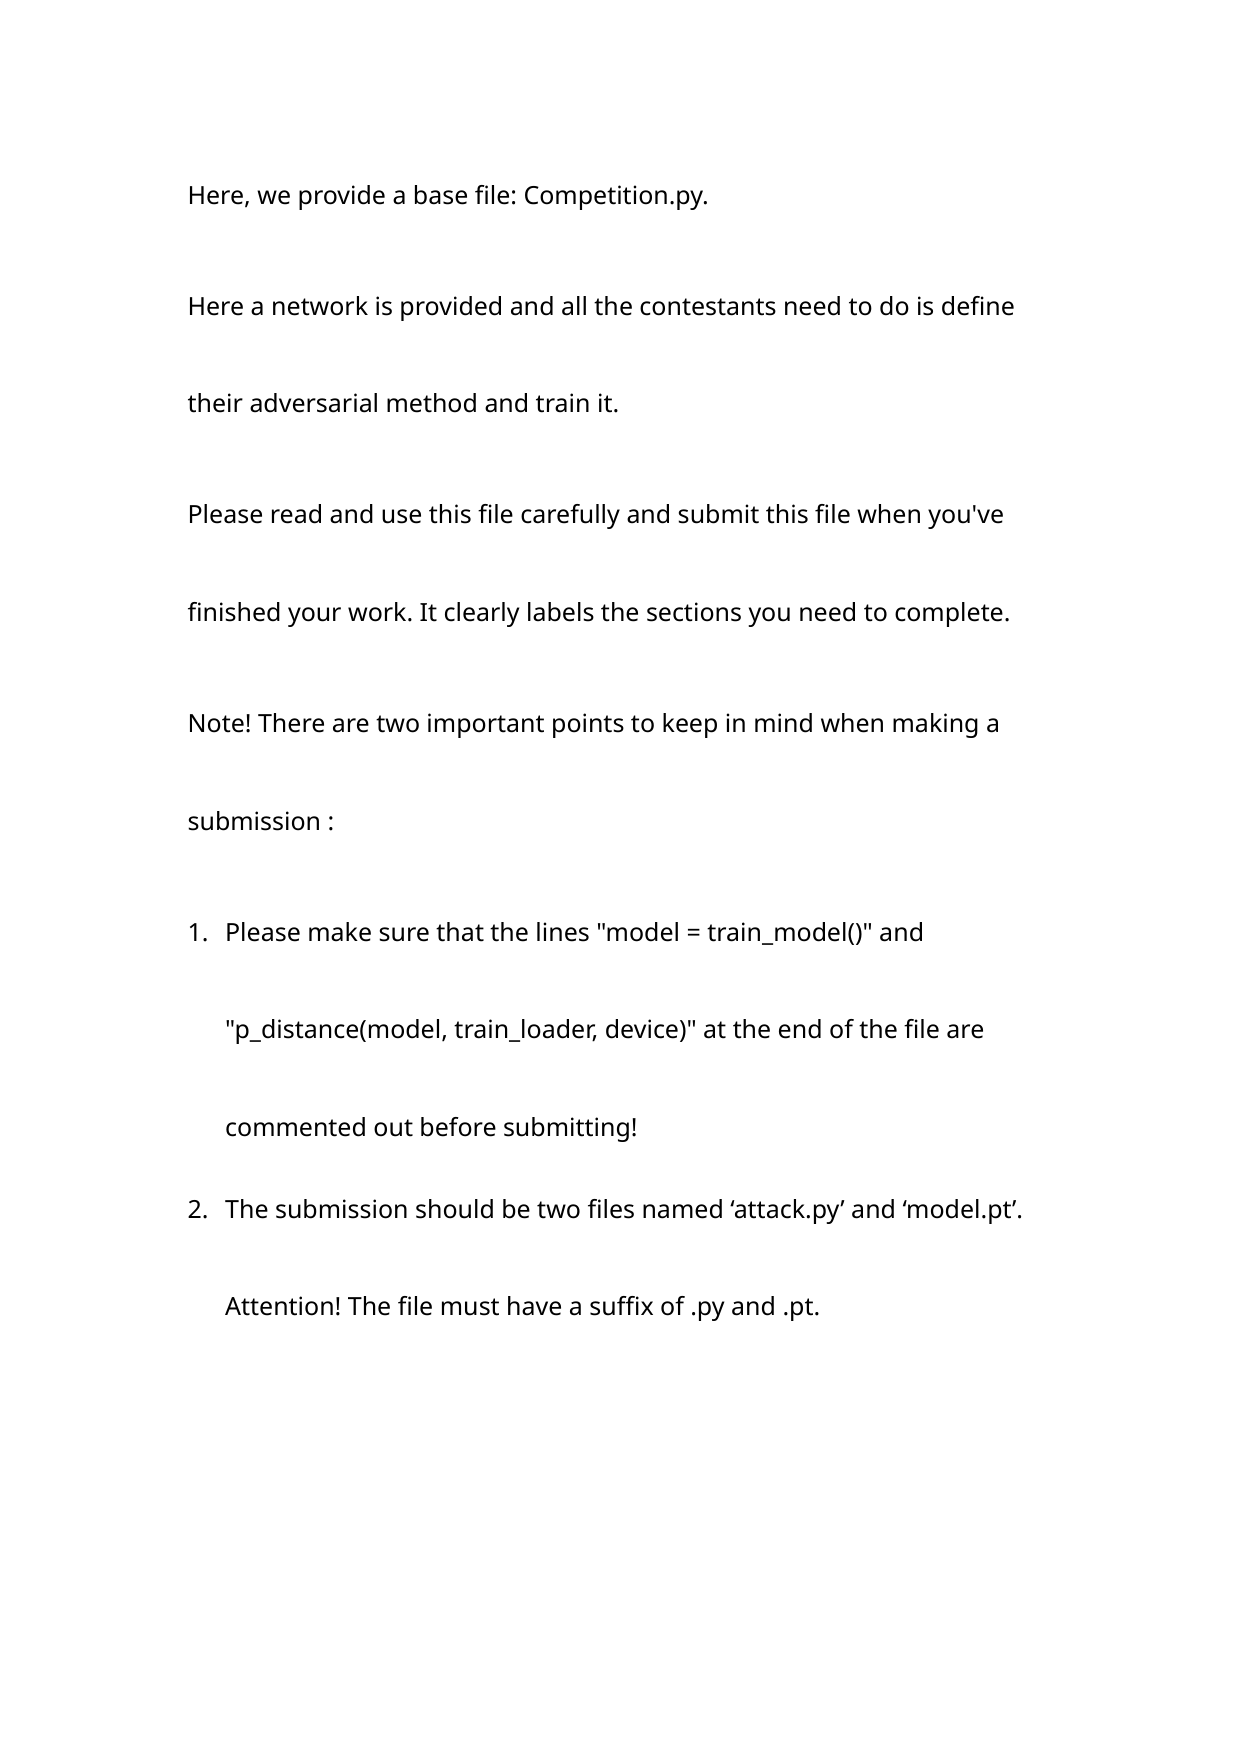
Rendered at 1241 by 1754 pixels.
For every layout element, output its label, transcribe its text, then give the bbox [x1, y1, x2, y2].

list The submission should be two files named ‘attack.py’ and ‘model.pt’. Attention! The file must have a suffix of .py and .pt. [187, 1176, 1053, 1338]
text Here a network is provided and all the contestants need to do is define their adversarial method and train it. [187, 273, 1053, 436]
list Please make sure that the lines "model = train_model()" and "p_distance(model, train_loader, device)" at the end of the file are commented out before submitting! [187, 899, 1053, 1159]
text Note! There are two important points to keep in mind when making a submission : [187, 690, 1053, 853]
text Please read and use this file carefully and submit this file when you've finished your work. It clearly labels the sections you need to complete. [187, 482, 1053, 644]
text Here, we provide a base file: Competition.py. [187, 162, 1053, 227]
